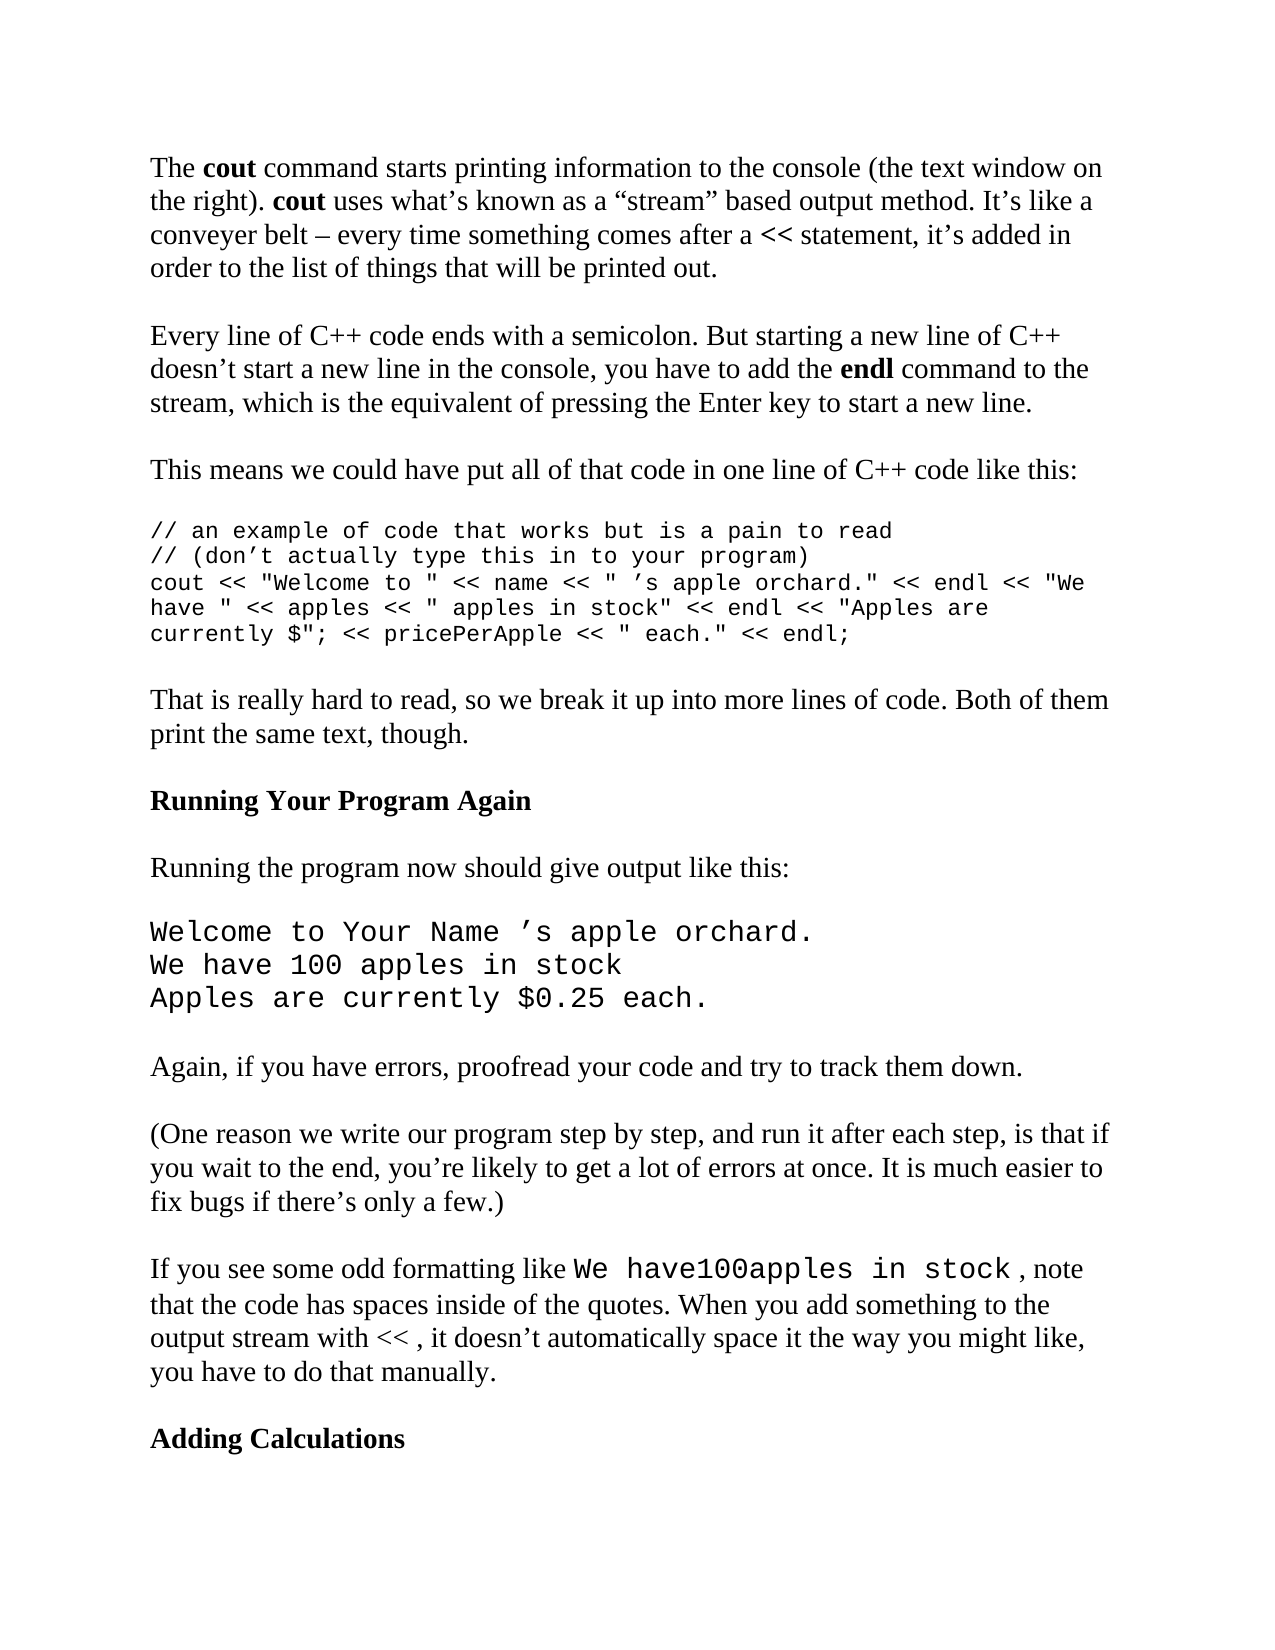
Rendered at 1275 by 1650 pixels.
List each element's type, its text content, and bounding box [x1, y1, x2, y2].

text Every line of C++ code ends with a semicolon. But starting a new line of C++ doesn’t start a new line in the console, you have to add the endl command to the stream, which is the equivalent of pressing the Enter key to start a new line. [150, 318, 1125, 418]
text Running Your Program Again [150, 783, 1125, 816]
text Again, if you have errors, proofread your code and try to track them down. [150, 1049, 1125, 1083]
text That is really hard to read, so we break it up into more lines of code. Both of them print the same text, though. [150, 682, 1125, 749]
text Apples are currently $0.25 each. [150, 983, 1125, 1016]
text Adding Calculations [150, 1421, 1125, 1454]
text Welcome to Your Name ’s apple orchard. [150, 917, 1125, 950]
text If you see some odd formatting like We have100apples in stock , note that the code has spaces inside of the quotes. When you add something to the output stream with << , it doesn’t automatically space it the way you might like, you have to do that manually. [150, 1217, 1125, 1387]
text cout << "Welcome to " << name << " ’s apple orchard." << endl << "We have " << apples << " apples in stock" << endl << "Apples are currently $"; << pricePerApple << " each." << endl; [150, 571, 1125, 649]
text We have 100 apples in stock [150, 950, 1125, 983]
text This means we could have put all of that code in one line of C++ code like this: [150, 452, 1125, 485]
text (One reason we write our program step by step, and run it after each step, is that if you wait to the end, you’re likely to get a lot of errors at once. It is much easier to fix bugs if there’s only a few.) [150, 1083, 1125, 1217]
text // an example of code that works but is a pain to read [150, 519, 1125, 545]
text The cout command starts printing information to the console (the text window on the right). cout uses what’s known as a “stream” based output method. It’s like a conveyer belt – every time something comes after a << statement, it’s added in order to the list of things that will be printed out. [150, 150, 1125, 284]
text // (don’t actually type this in to your program) [150, 545, 1125, 571]
text Running the program now should give output like this: [150, 850, 1125, 883]
